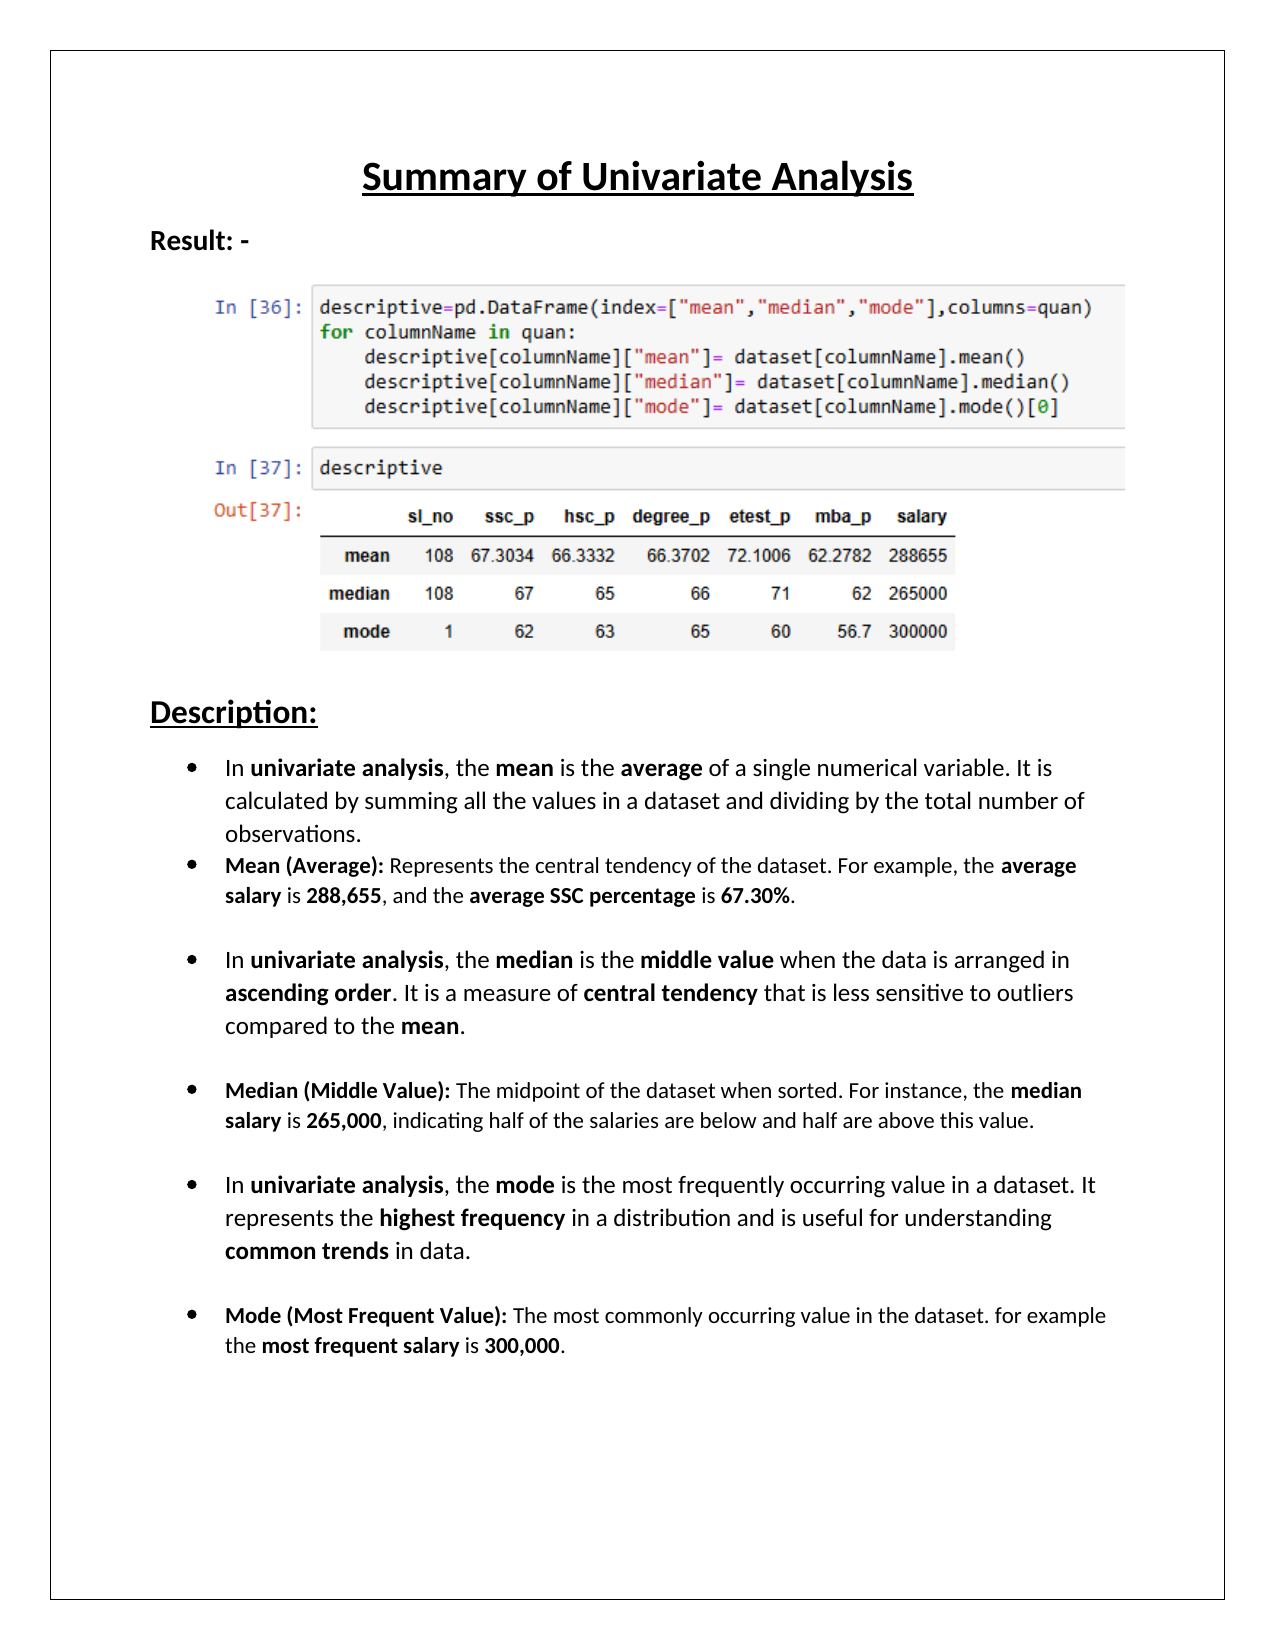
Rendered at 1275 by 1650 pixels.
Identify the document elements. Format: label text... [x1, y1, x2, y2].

list In univariate analysis, the mean is the average of a single numerical variable. It is calculated by summing all the values in a dataset and dividing by the total number of observations. [187, 752, 1125, 848]
list Mean (Average): Represents the central tendency of the dataset. For example, the average salary is 288,655, and the average SSC percentage is 67.30%. [187, 851, 1125, 909]
list In univariate analysis, the mode is the most frequently occurring value in a dataset. It represents the highest frequency in a distribution and is useful for understanding common trends in data. [187, 1169, 1125, 1265]
text Result: - [150, 222, 1125, 257]
list Mode (Most Frequent Value): The most commonly occurring value in the dataset. for example the most frequent salary is 300,000. [187, 1301, 1125, 1359]
list Median (Middle Value): The midpoint of the dataset when sorted. For instance, the median salary is 265,000, indicating half of the salaries are below and half are above this value. [187, 1076, 1125, 1134]
text Description: [150, 691, 1125, 732]
text Summary of Univariate Analysis [150, 150, 1125, 201]
list In univariate analysis, the median is the middle value when the data is arranged in ascending order. It is a measure of central tendency that is less sensitive to outliers compared to the mean. [187, 944, 1125, 1040]
picture [150, 276, 1125, 673]
